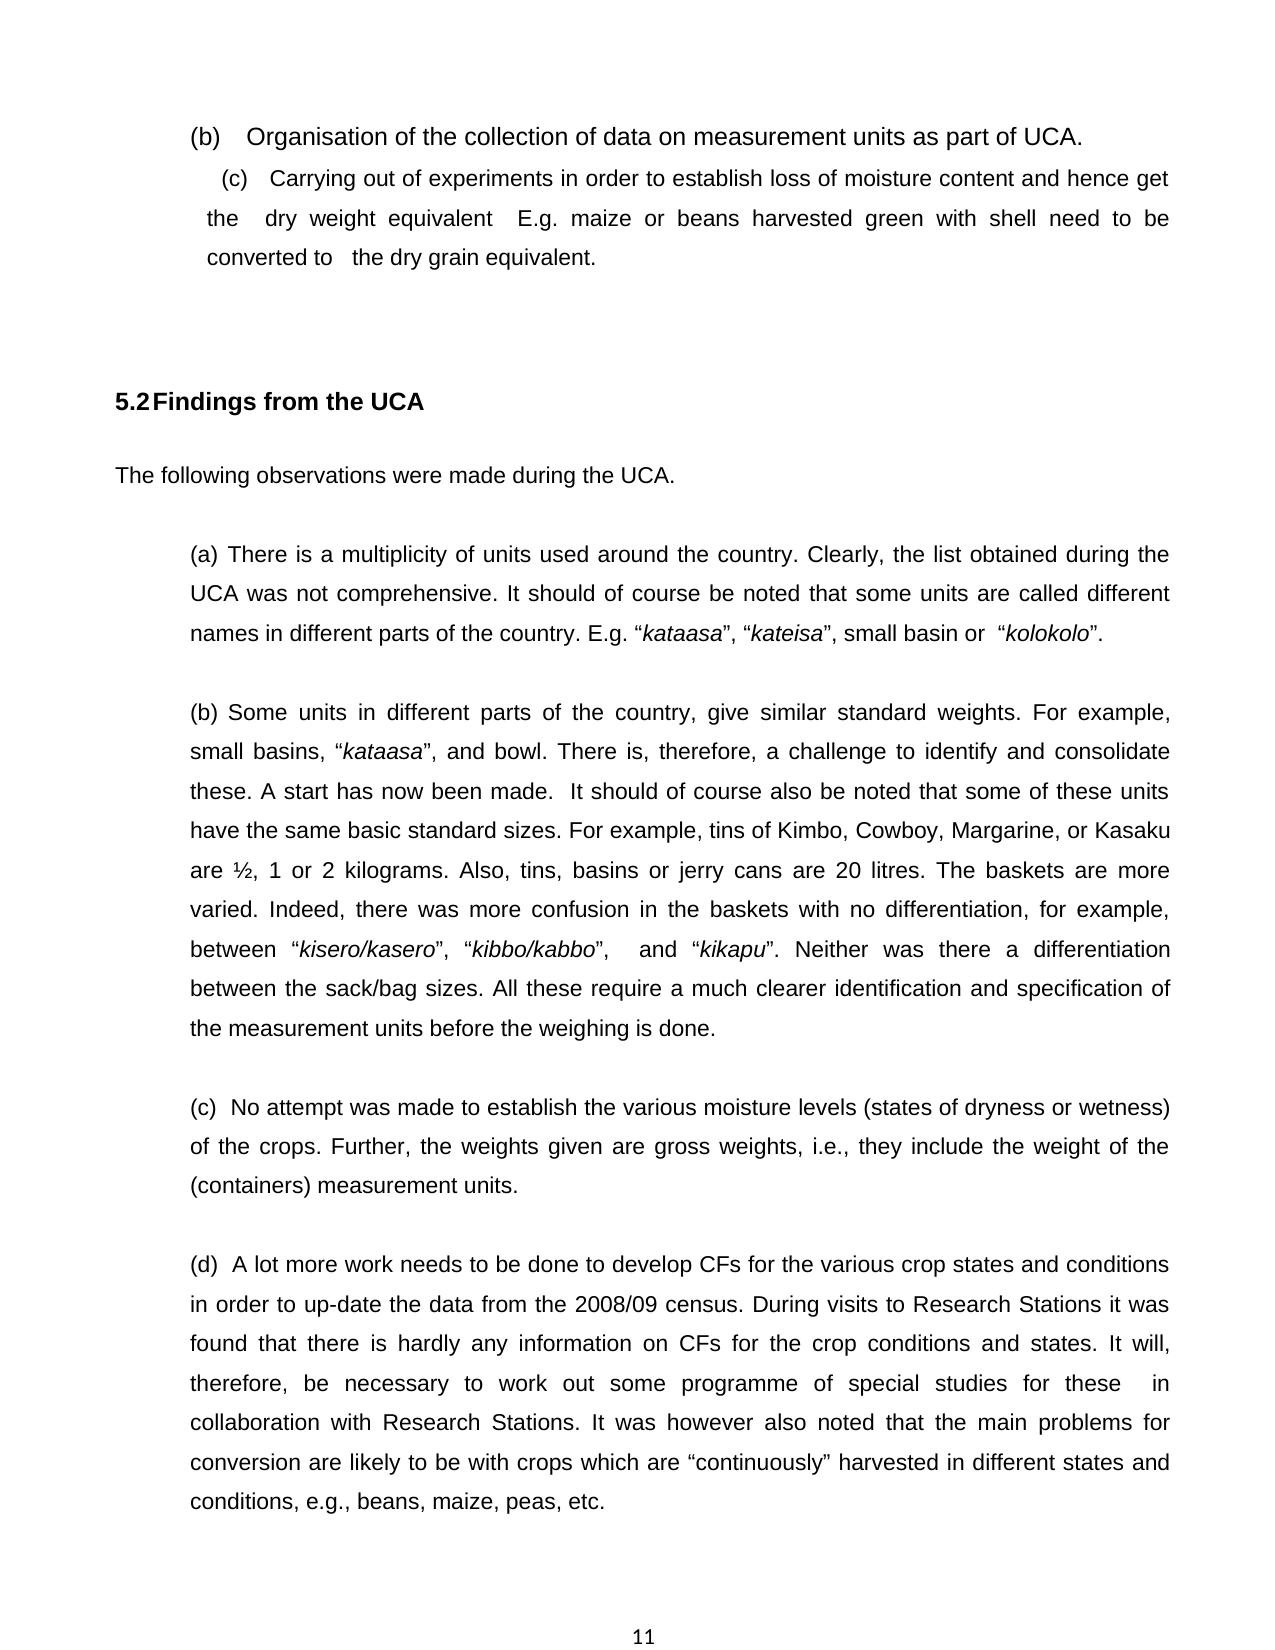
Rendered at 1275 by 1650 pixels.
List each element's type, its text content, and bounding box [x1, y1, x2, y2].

text (c) No attempt was made to establish the various moisture levels (states of dryness or wetness) of the crops. Further, the weights given are gross weights, i.e., they include the weight of the (containers) measurement units. [190, 1093, 1171, 1199]
text (b) Some units in different parts of the country, give similar standard weights. For example, small basins, “kataasa”, and bowl. There is, therefore, a challenge to identify and consolidate these. A start has now been made. It should of course also be noted that some of these units have the same basic standard sizes. For example, tins of Kimbo, Cowboy, Margarine, or Kasaku are ½, 1 or 2 kilograms. Also, tins, basins or jerry cans are 20 litres. The baskets are more varied. Indeed, there was more confusion in the baskets with no differentiation, for example, between “kisero/kasero”, “kibbo/kabbo”, and “kikapu”. Neither was there a differentiation between the sack/bag sizes. All these require a much clearer identification and specification of the measurement units before the weighing is done. [190, 699, 1171, 1041]
text (c) Carrying out of experiments in order to establish loss of moisture content and hence get the dry weight equivalent E.g. maize or beans harvested green with shell need to be converted to the dry grain equivalent. [149, 165, 1171, 270]
list Organisation of the collection of data on measurement units as part of UCA. [190, 122, 1171, 151]
subtitle Findings from the UCA [115, 387, 1171, 416]
text (d) A lot more work needs to be done to develop CFs for the various crop states and conditions in order to up-date the data from the 2008/09 census. During visits to Research Stations it was found that there is hardly any information on CFs for the crop conditions and states. It will, therefore, be necessary to work out some programme of special studies for these in collaboration with Research Stations. It was however also noted that the main problems for conversion are likely to be with crops which are “continuously” harvested in different states and conditions, e.g., beans, maize, peas, etc. [190, 1251, 1171, 1515]
text The following observations were made during the UCA. [115, 462, 1171, 488]
text (a) There is a multiplicity of units used around the country. Clearly, the list obtained during the UCA was not comprehensive. It should of course be noted that some units are called different names in different parts of the country. E.g. “kataasa”, “kateisa”, small basin or “kolokolo”. [190, 541, 1171, 646]
